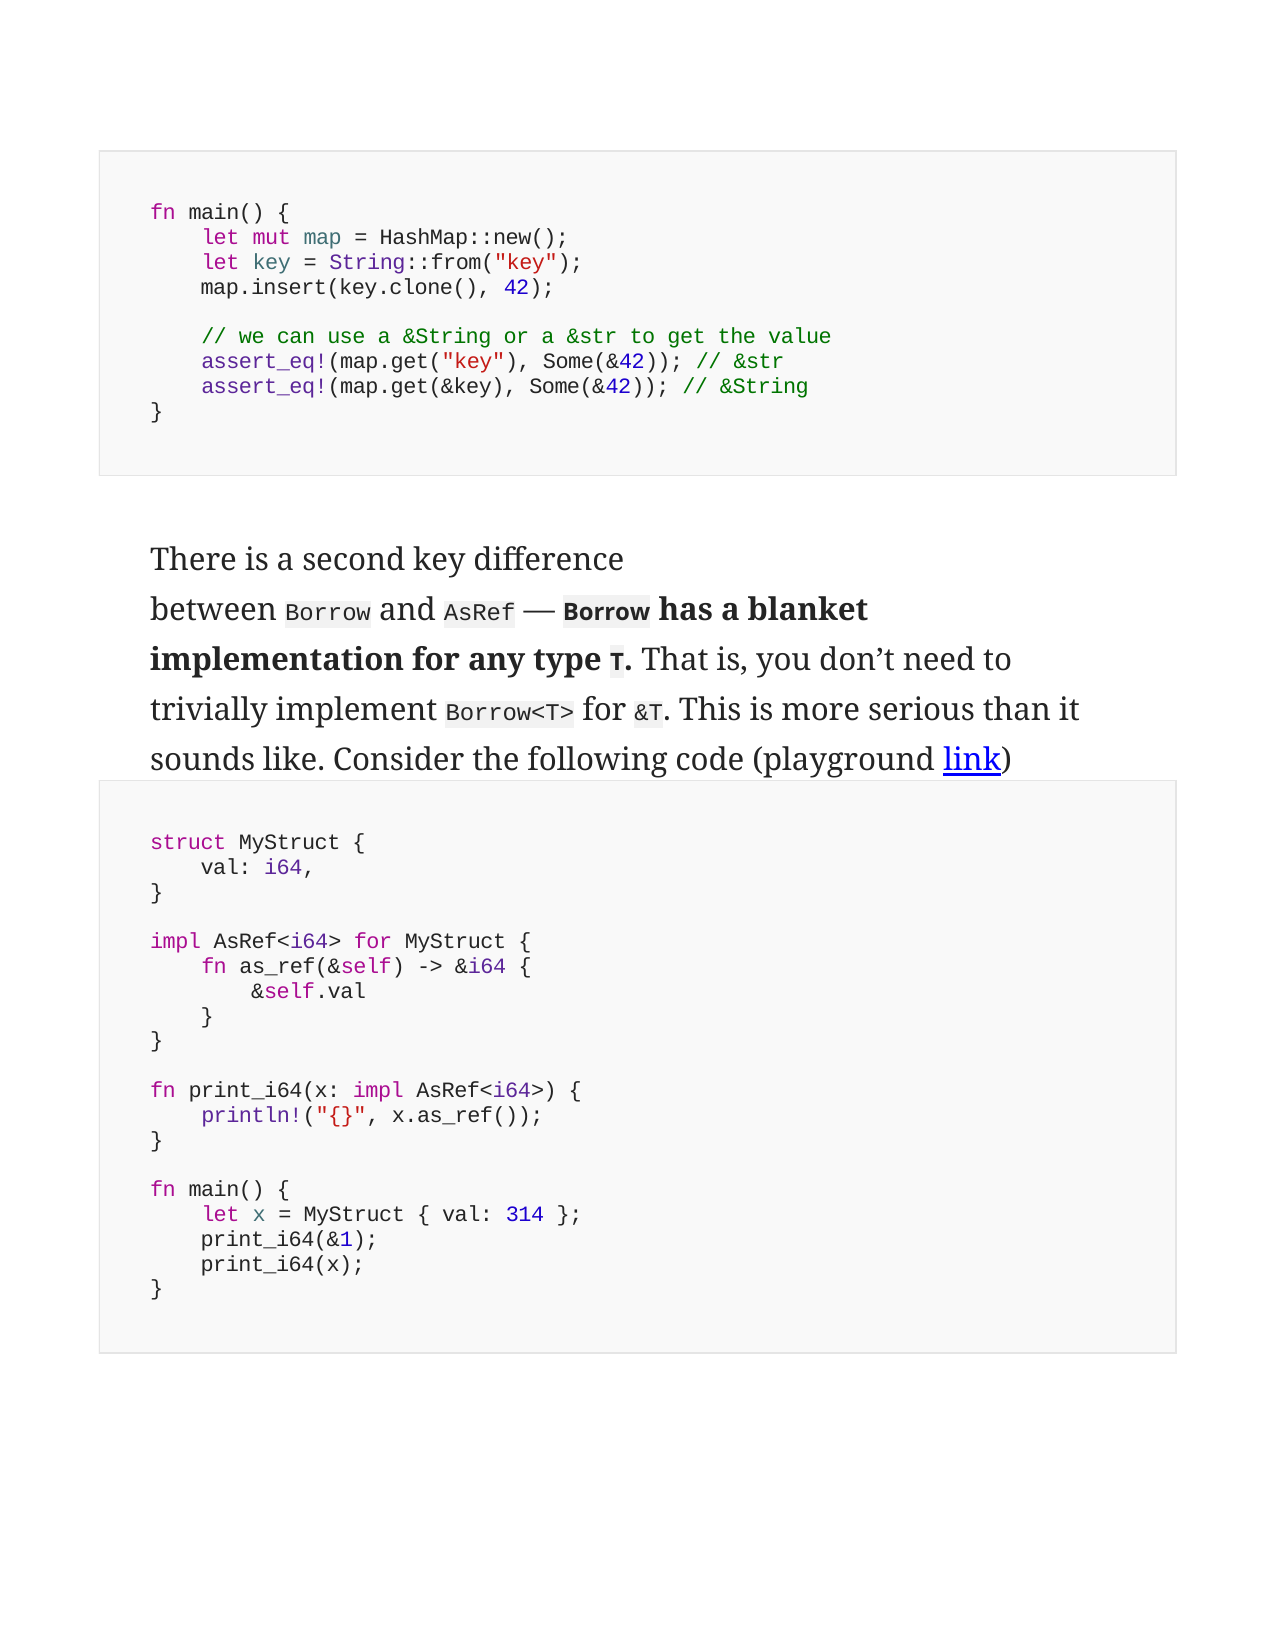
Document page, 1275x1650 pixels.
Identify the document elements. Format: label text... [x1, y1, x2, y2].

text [100, 152, 1175, 475]
text There is a second key difference between Borrow and AsRef — Borrow has a blanket implementation for any type T. That is, you don’t need to trivially implement Borrow<T> for &T. This is more serious than it sounds like. Consider the following code (playground link) [150, 530, 1125, 780]
text struct MyStruct { val: i64, } impl AsRef<i64> for MyStruct { fn as_ref(&self) -> &i64 { &self.val } } fn print_i64(x: impl AsRef<i64>) { println!("{}", x.as_ref()); } fn main() { let x = MyStruct { val: 314 }; print_i64(&1); print_i64(x); } [100, 781, 1175, 1352]
